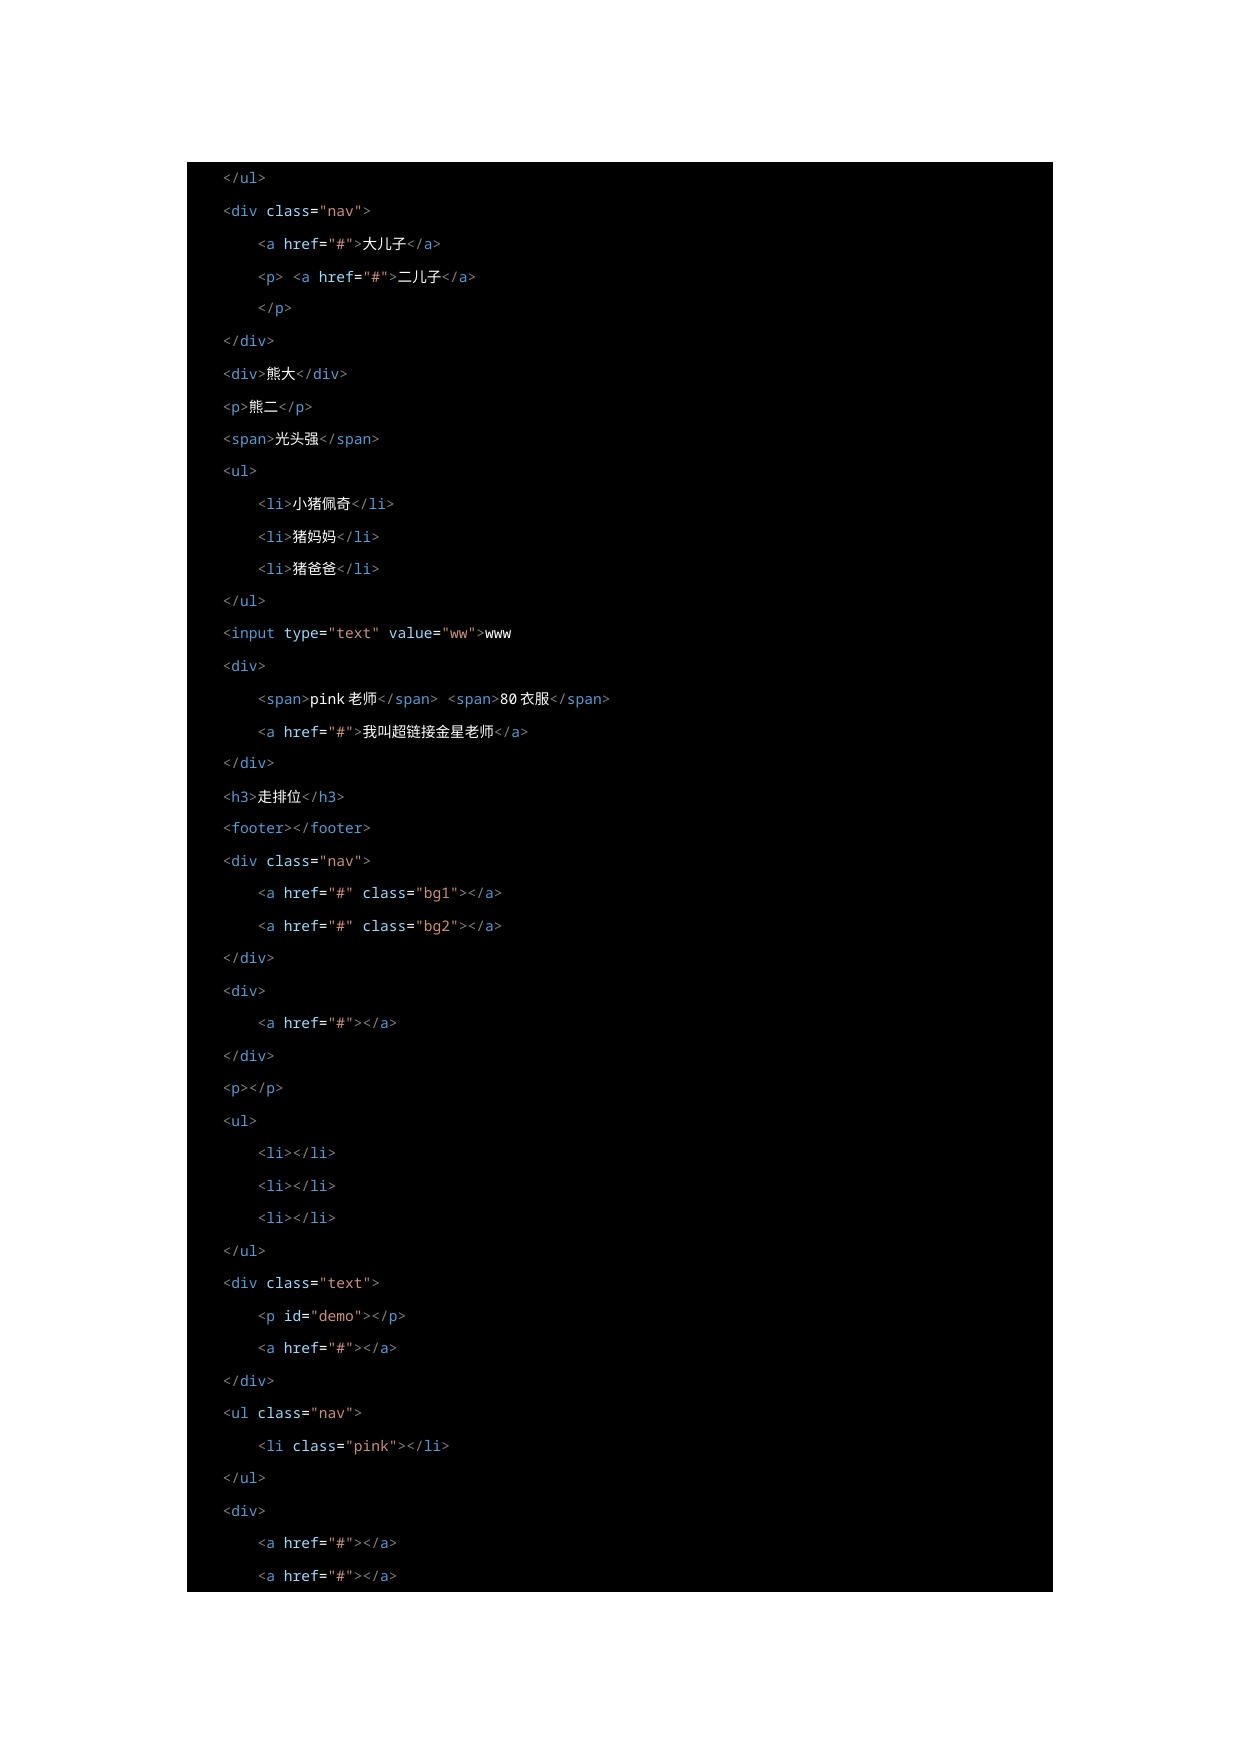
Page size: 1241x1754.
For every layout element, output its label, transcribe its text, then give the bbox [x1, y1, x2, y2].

text </p> [187, 292, 1053, 324]
text <div class="text"> [187, 1267, 1053, 1299]
text <li>猪爸爸</li> [187, 552, 1053, 584]
text <li class="pink"></li> [187, 1429, 1053, 1462]
text <ul class="nav"> [187, 1397, 1053, 1429]
text <div> [187, 974, 1053, 1007]
text <a href="#">大儿子</a> [187, 227, 1053, 259]
text </ul> [187, 584, 1053, 617]
text <p></p> [187, 1072, 1053, 1104]
text <div class="nav"> [187, 844, 1053, 877]
text <input type="text" value="ww">www [187, 617, 1053, 649]
text </ul> [187, 162, 1053, 194]
text </ul> [187, 1234, 1053, 1267]
text <p>熊二</p> [187, 389, 1053, 422]
text <div>熊大</div> [187, 357, 1053, 389]
text <div> [187, 1494, 1053, 1527]
text <a href="#">我叫超链接金星老师</a> [187, 714, 1053, 747]
text <a href="#"></a> [187, 1007, 1053, 1039]
text <a href="#" class="bg2"></a> [187, 909, 1053, 942]
text <div> [187, 649, 1053, 682]
text <li>小猪佩奇</li> [187, 487, 1053, 519]
text <li></li> [187, 1137, 1053, 1169]
text <div class="nav"> [187, 194, 1053, 227]
text <ul> [187, 1104, 1053, 1137]
text <p> <a href="#">二儿子</a> [187, 259, 1053, 292]
text <ul> [187, 454, 1053, 487]
text </div> [187, 324, 1053, 357]
text <span>光头强</span> [187, 422, 1053, 454]
text <a href="#"></a> [187, 1527, 1053, 1559]
text <footer></footer> [187, 812, 1053, 844]
text <a href="#"></a> [187, 1559, 1053, 1592]
text </div> [187, 747, 1053, 779]
text <li></li> [187, 1202, 1053, 1234]
text <h3>走排位</h3> [187, 779, 1053, 812]
text </div> [187, 1364, 1053, 1397]
text <li>猪妈妈</li> [187, 519, 1053, 552]
text </div> [187, 942, 1053, 974]
text <li></li> [187, 1169, 1053, 1202]
text <p id="demo"></p> [187, 1299, 1053, 1332]
text </div> [187, 1039, 1053, 1072]
text </ul> [187, 1462, 1053, 1494]
text <a href="#"></a> [187, 1332, 1053, 1364]
text <span>pink老师</span> <span>80衣服</span> [187, 682, 1053, 714]
text <a href="#" class="bg1"></a> [187, 877, 1053, 909]
